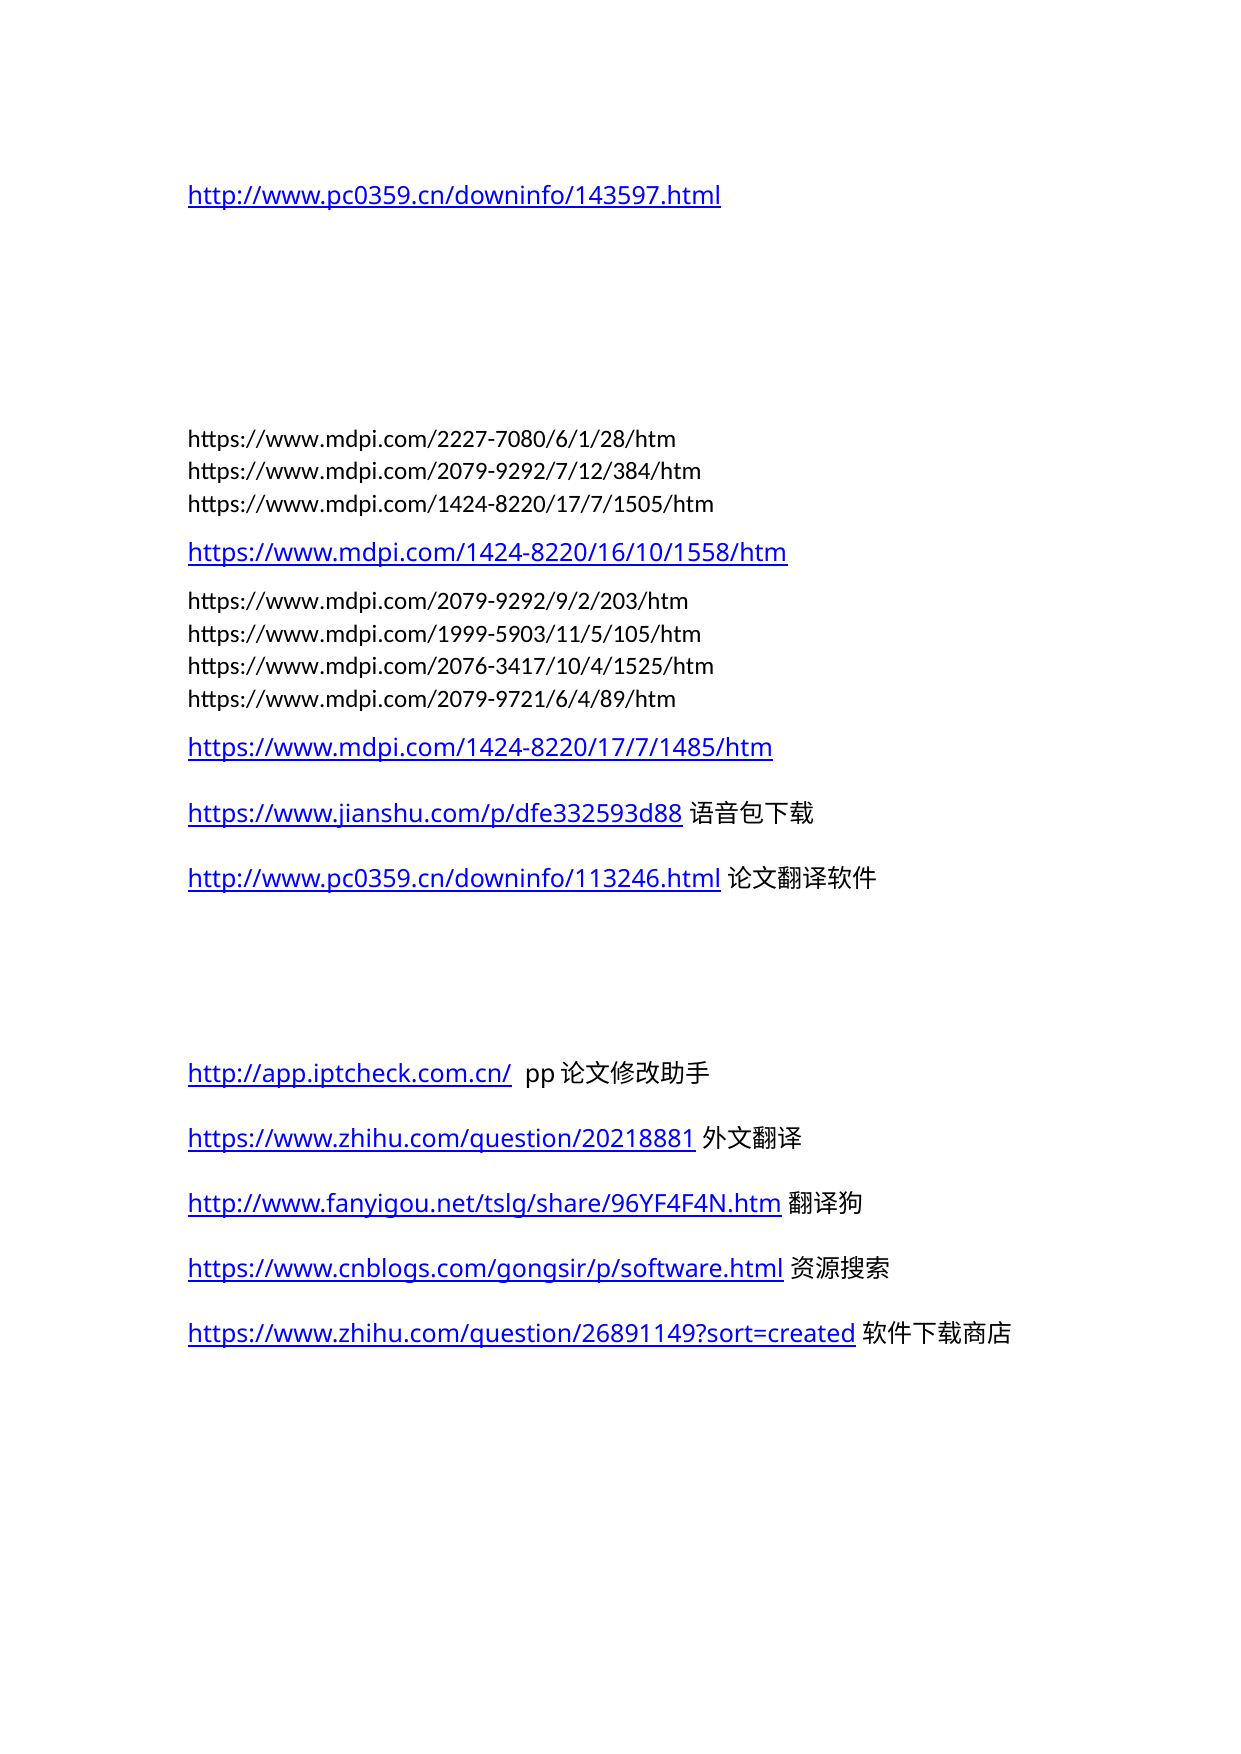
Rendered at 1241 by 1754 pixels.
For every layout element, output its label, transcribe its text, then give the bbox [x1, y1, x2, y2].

text http://www.pc0359.cn/downinfo/113246.html 论文翻译软件 [187, 844, 1053, 909]
text https://www.mdpi.com/1424-8220/17/7/1505/htm [187, 487, 1053, 519]
text https://www.mdpi.com/2076-3417/10/4/1525/htm [187, 649, 1053, 682]
text http://app.iptcheck.com.cn/ pp论文修改助手 [187, 1039, 1053, 1104]
text https://www.zhihu.com/question/26891149?sort=created 软件下载商店 [187, 1299, 1053, 1364]
text http://www.pc0359.cn/downinfo/143597.html [187, 162, 1053, 227]
text https://www.mdpi.com/2227-7080/6/1/28/htm [187, 422, 1053, 454]
text http://www.fanyigou.net/tslg/share/96YF4F4N.htm 翻译狗 [187, 1169, 1053, 1234]
text https://www.mdpi.com/1424-8220/16/10/1558/htm [187, 519, 1053, 584]
text https://www.cnblogs.com/gongsir/p/software.html 资源搜索 [187, 1234, 1053, 1299]
text https://www.jianshu.com/p/dfe332593d88 语音包下载 [187, 779, 1053, 844]
text https://www.mdpi.com/1424-8220/17/7/1485/htm [187, 714, 1053, 779]
text https://www.mdpi.com/2079-9721/6/4/89/htm [187, 682, 1053, 714]
text https://www.zhihu.com/question/20218881 外文翻译 [187, 1104, 1053, 1169]
text https://www.mdpi.com/2079-9292/9/2/203/htm [187, 584, 1053, 617]
text https://www.mdpi.com/1999-5903/11/5/105/htm [187, 617, 1053, 649]
text https://www.mdpi.com/2079-9292/7/12/384/htm [187, 454, 1053, 487]
